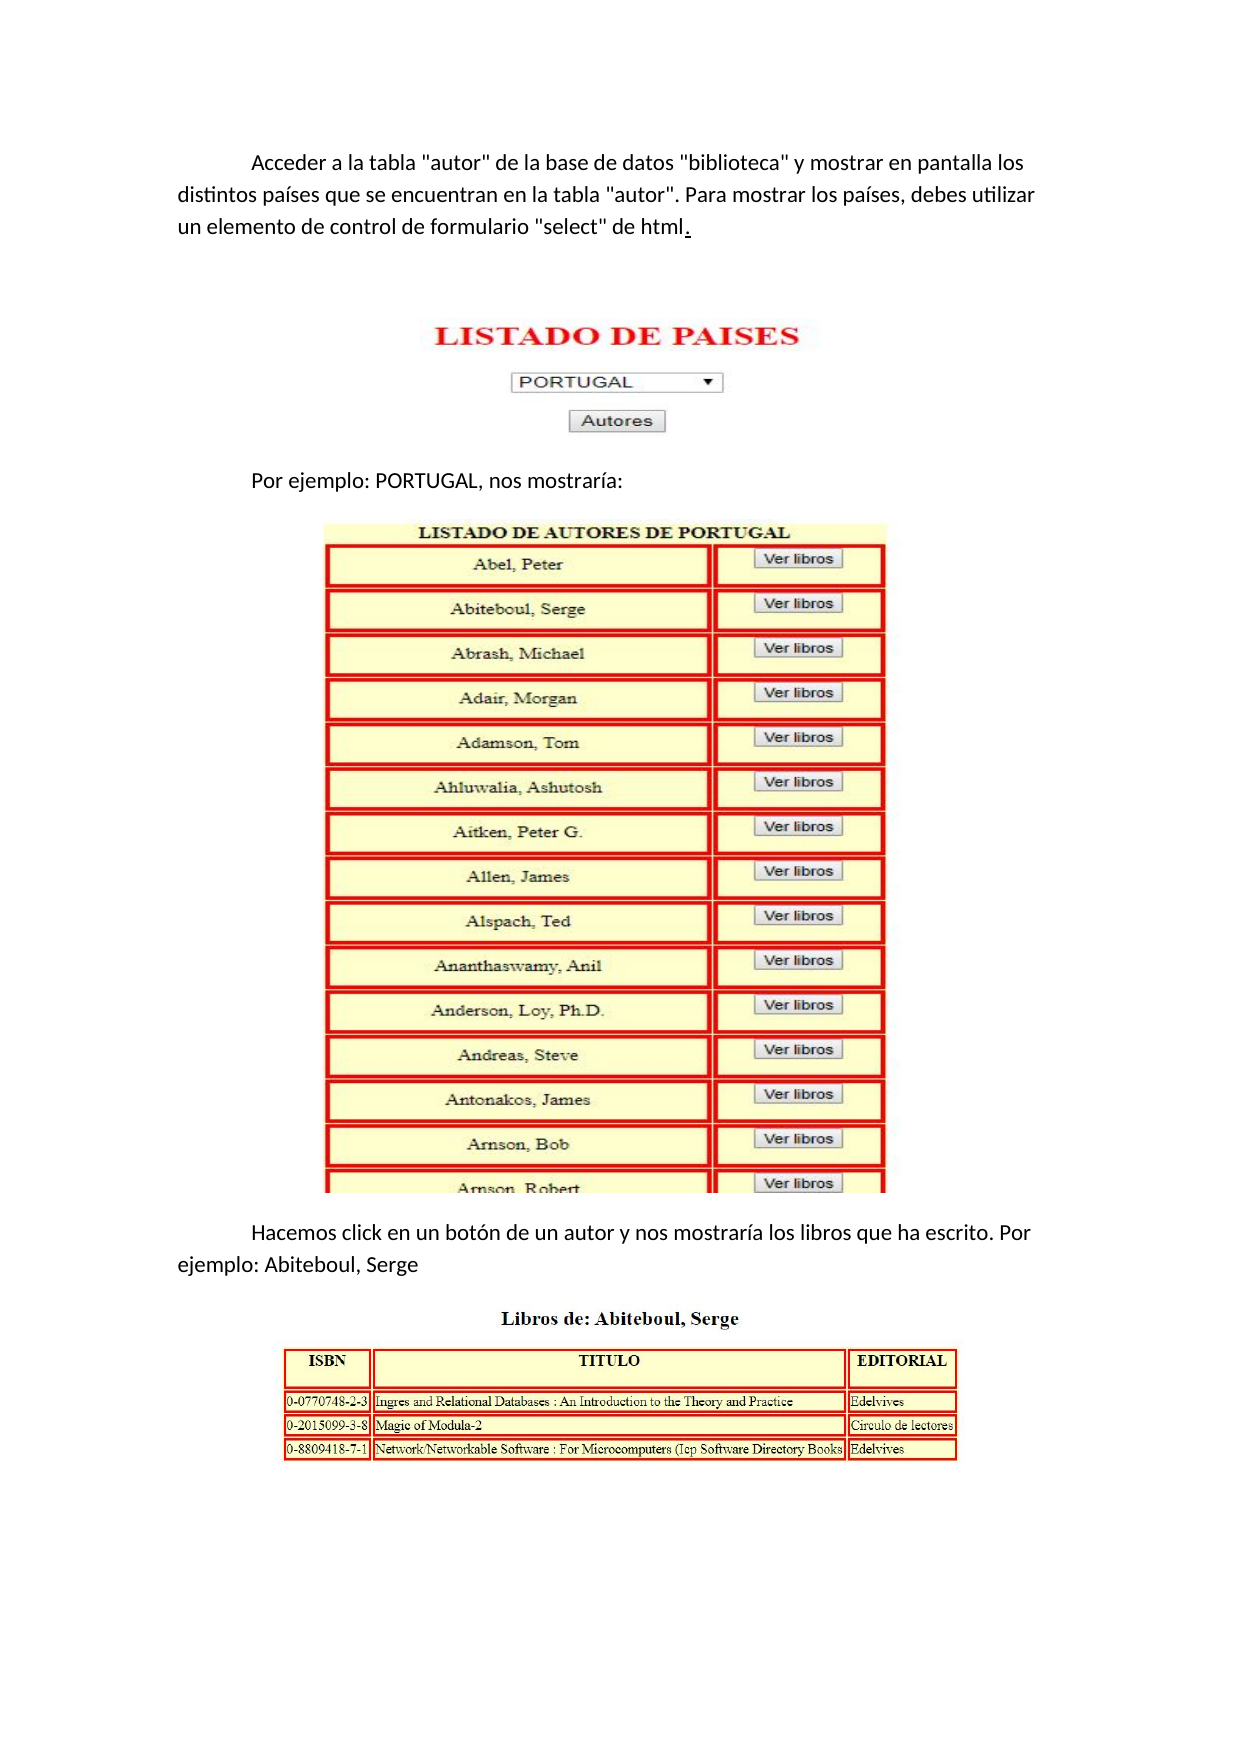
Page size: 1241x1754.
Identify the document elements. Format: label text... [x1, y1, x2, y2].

picture [419, 318, 821, 442]
text Acceder a la tabla "autor" de la base de datos "biblioteca" y mostrar en pantalla los distintos países que se encuentran en la tabla "autor". Para mostrar los países, debes utilizar un elemento de control de formulario "select" de html. [177, 148, 1063, 240]
text Hacemos click en un botón de un autor y nos mostraría los libros que ha escrito. Por ejemplo: Abiteboul, Serge [177, 1218, 1063, 1278]
picture [274, 1303, 966, 1467]
picture [299, 519, 942, 1193]
text Por ejemplo: PORTUGAL, nos mostraría: [177, 466, 1063, 494]
